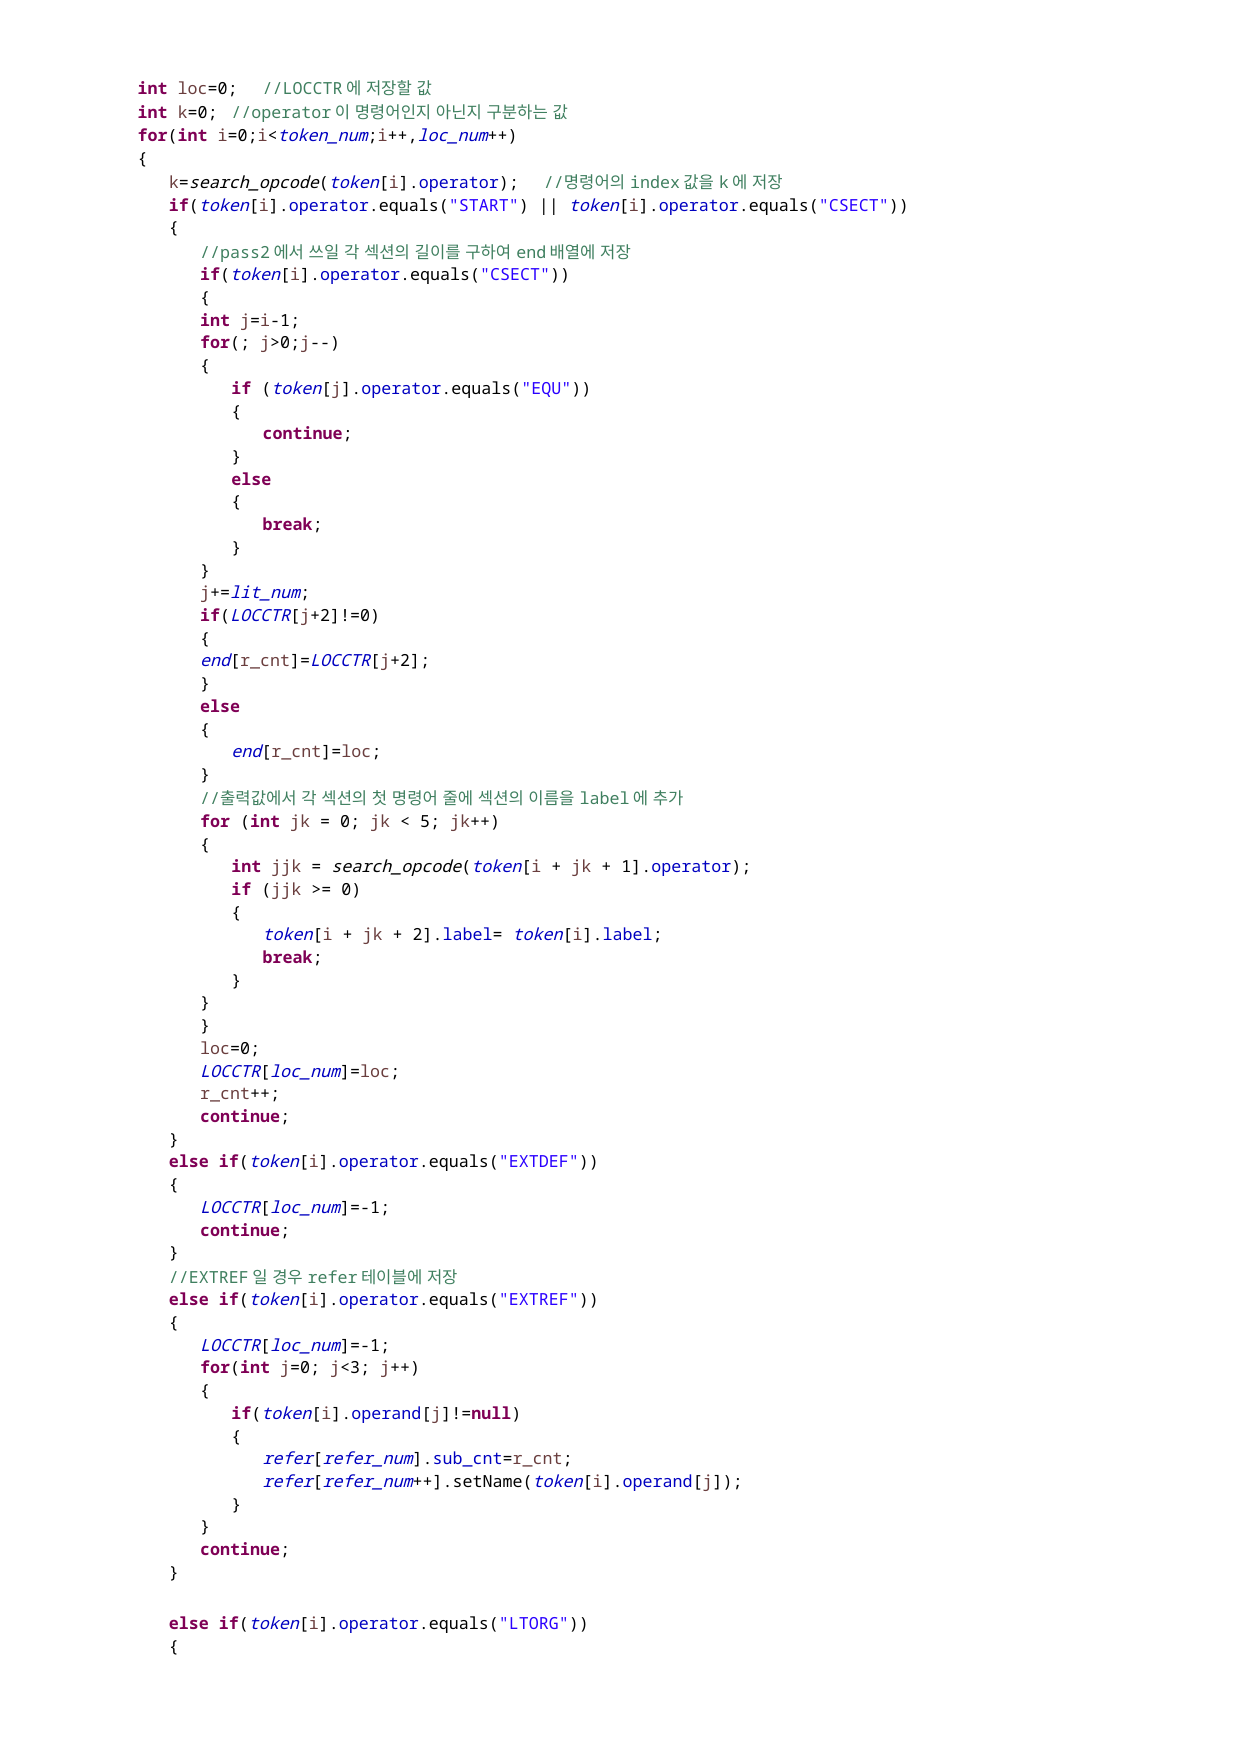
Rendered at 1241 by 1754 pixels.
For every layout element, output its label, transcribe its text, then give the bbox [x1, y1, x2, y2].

text } [75, 1492, 1165, 1515]
text r_cnt++; [75, 1082, 1165, 1105]
text for(int i=0;i<token_num;i++,loc_num++) [75, 123, 1165, 146]
text continue; [75, 1105, 1165, 1127]
text refer[refer_num].sub_cnt=r_cnt; [75, 1447, 1165, 1469]
text LOCCTR[loc_num]=-1; [75, 1196, 1165, 1218]
text } [75, 558, 1165, 581]
text j+=lit_num; [75, 581, 1165, 603]
text end[r_cnt]=loc; [75, 740, 1165, 762]
text else [75, 467, 1165, 490]
text end[r_cnt]=LOCCTR[j+2]; [75, 649, 1165, 672]
text //EXTREF일 경우 refer테이블에 저장 [75, 1264, 1165, 1288]
text refer[refer_num++].setName(token[i].operand[j]); [75, 1469, 1165, 1492]
text if(LOCCTR[j+2]!=0) [75, 603, 1165, 626]
text //pass2에서 쓰일 각 섹션의 길이를 구하여 end배열에 저장 [75, 239, 1165, 263]
text for(int j=0; j<3; j++) [75, 1356, 1165, 1379]
text { [75, 1173, 1165, 1196]
text int jjk = search_opcode(token[i + jk + 1].operator); [75, 855, 1165, 878]
text loc=0; [75, 1037, 1165, 1059]
text if (jjk >= 0) [75, 878, 1165, 900]
text { [75, 286, 1165, 308]
text } [75, 535, 1165, 558]
text token[i + jk + 2].label= token[i].label; [75, 923, 1165, 946]
text else if(token[i].operator.equals("LTORG")) [75, 1612, 1165, 1634]
text int loc=0; //LOCCTR에 저장할 값 [75, 75, 1165, 99]
text int j=i-1; [75, 308, 1165, 331]
text break; [75, 513, 1165, 535]
text { [75, 900, 1165, 923]
text { [75, 216, 1165, 239]
text { [75, 354, 1165, 376]
text if (token[j].operator.equals("EQU")) [75, 376, 1165, 399]
text { [75, 1634, 1165, 1657]
text } [75, 1241, 1165, 1264]
text else if(token[i].operator.equals("EXTREF")) [75, 1288, 1165, 1311]
text { [75, 146, 1165, 169]
text { [75, 1424, 1165, 1447]
text } [75, 968, 1165, 991]
text { [75, 490, 1165, 513]
text } [75, 444, 1165, 467]
text if(token[i].operand[j]!=null) [75, 1401, 1165, 1424]
text { [75, 626, 1165, 649]
text } [75, 1560, 1165, 1583]
text } [75, 672, 1165, 694]
text for (int jk = 0; jk < 5; jk++) [75, 809, 1165, 832]
text } [75, 1127, 1165, 1150]
text else if(token[i].operator.equals("EXTDEF")) [75, 1150, 1165, 1173]
text //출력값에서 각 섹션의 첫 명령어 줄에 섹션의 이름을 label에 추가 [75, 785, 1165, 809]
text LOCCTR[loc_num]=loc; [75, 1059, 1165, 1082]
text { [75, 832, 1165, 855]
text } [75, 762, 1165, 785]
text k=search_opcode(token[i].operator); //명령어의 index값을 k에 저장 [75, 169, 1165, 193]
text { [75, 717, 1165, 740]
text LOCCTR[loc_num]=-1; [75, 1333, 1165, 1356]
text } [75, 1014, 1165, 1037]
text for(; j>0;j--) [75, 331, 1165, 354]
text } [75, 1515, 1165, 1538]
text if(token[i].operator.equals("START") || token[i].operator.equals("CSECT")) [75, 193, 1165, 216]
text { [75, 399, 1165, 422]
text else [75, 694, 1165, 717]
text } [75, 991, 1165, 1014]
text continue; [75, 422, 1165, 444]
text continue; [75, 1218, 1165, 1241]
text { [75, 1311, 1165, 1333]
text if(token[i].operator.equals("CSECT")) [75, 263, 1165, 286]
text break; [75, 946, 1165, 968]
text continue; [75, 1538, 1165, 1560]
text int k=0; //operator이 명령어인지 아닌지 구분하는 값 [75, 99, 1165, 123]
text { [75, 1379, 1165, 1401]
